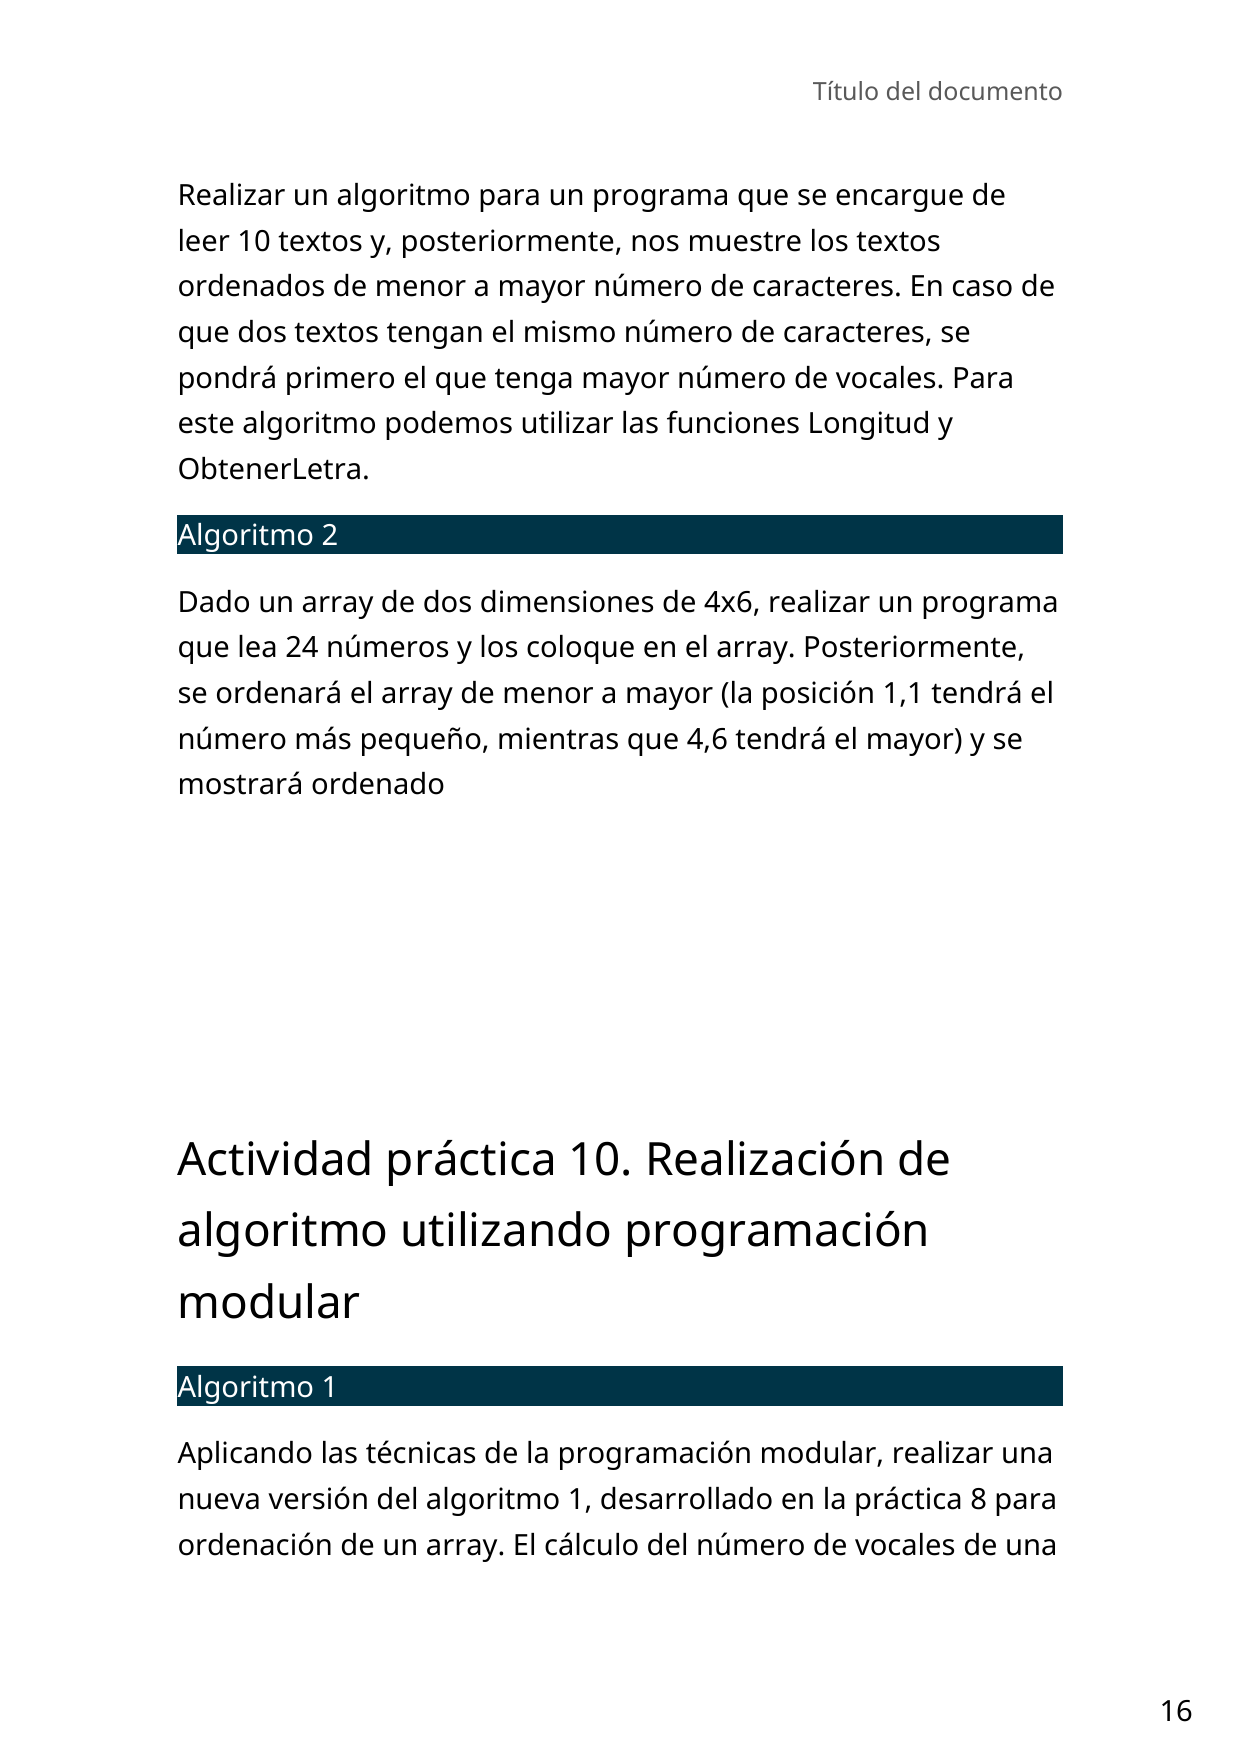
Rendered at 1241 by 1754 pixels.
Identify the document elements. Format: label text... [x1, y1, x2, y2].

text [177, 1433, 1063, 1563]
text Dado un array de dos dimensiones de 4x6, realizar un programa que lea 24 números y los coloque en el array. Posteriormente, se ordenará el array de menor a mayor (la posición 1,1 tendrá el número más pequeño, mientras que 4,6 tendrá el mayor) y se mostrará ordenado [177, 581, 1063, 803]
text Realizar un algoritmo para un programa que se encargue de leer 10 textos y, posteriormente, nos muestre los textos ordenados de menor a mayor número de caracteres. En caso de que dos textos tengan el mismo número de caracteres, se pondrá primero el que tenga mayor número de vocales. Para este algoritmo podemos utilizar las funciones Longitud y ObtenerLetra. [177, 174, 1063, 488]
subtitle Actividad práctica 10. Realización de algoritmo utilizando programación modular [177, 1126, 1063, 1332]
text Algoritmo 1 [177, 1366, 1063, 1406]
text Algoritmo 2 [177, 515, 1063, 554]
